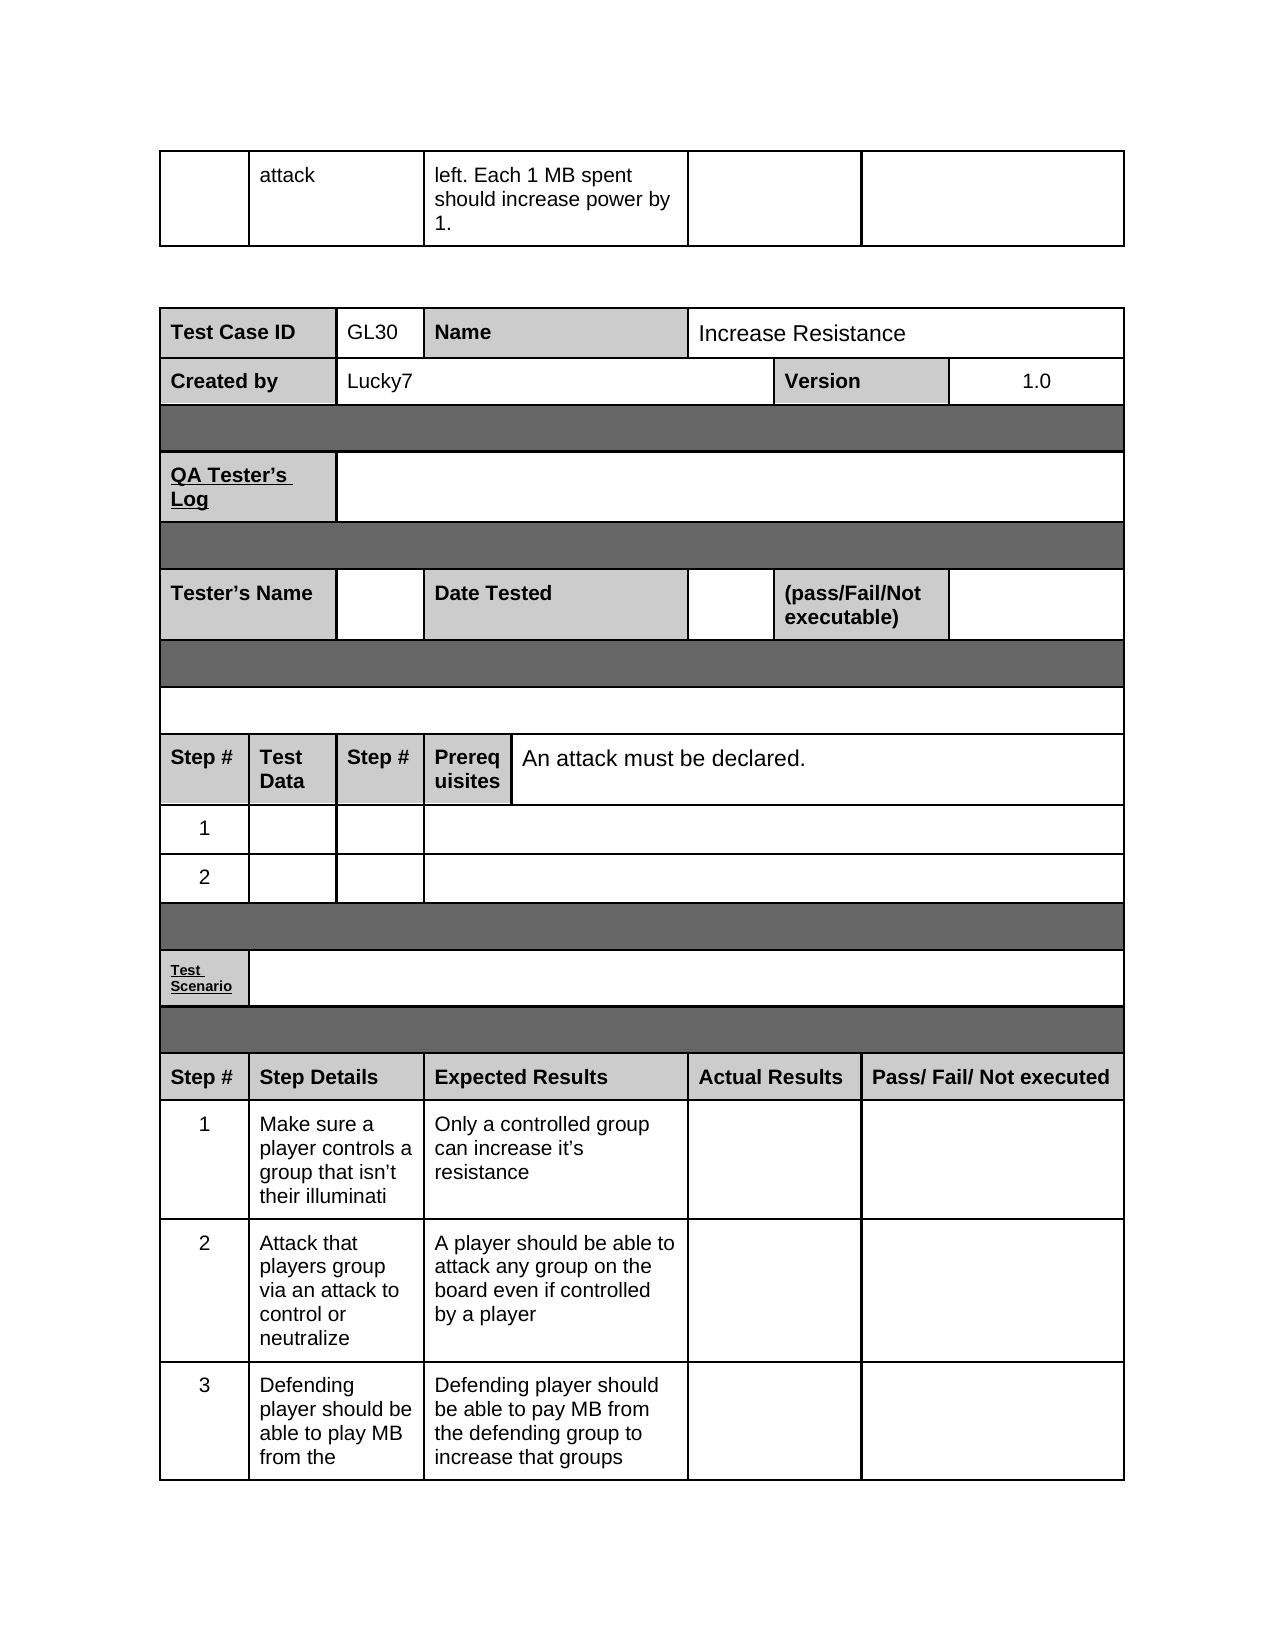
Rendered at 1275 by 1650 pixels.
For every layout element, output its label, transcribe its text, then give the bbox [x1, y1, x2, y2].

table_cell [161, 406, 1123, 450]
table_cell Created by [161, 359, 335, 403]
table_cell 1.0 [950, 359, 1123, 403]
table_cell [689, 1101, 860, 1218]
table_cell [689, 570, 773, 639]
table_cell Expected Results [425, 1054, 687, 1099]
table_cell Step # [338, 735, 423, 803]
table_cell Lucky7 [338, 359, 773, 403]
table_cell Test Scenario [161, 951, 248, 1005]
table_header GL30 [338, 309, 423, 357]
table_cell 2 [161, 1220, 248, 1361]
table_cell [863, 1220, 1123, 1361]
table_cell 1 [161, 806, 248, 853]
table_cell [425, 855, 1123, 902]
table_cell Date Tested [425, 570, 687, 639]
table_cell [950, 570, 1123, 639]
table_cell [425, 152, 687, 245]
table_cell [338, 855, 423, 902]
table_cell [425, 806, 1123, 853]
table_cell Tester’s Name [161, 570, 335, 639]
table_cell Step # [161, 735, 248, 803]
table_cell [689, 1363, 860, 1479]
table_cell Make sure a player controls a group that isn’t their illuminati [250, 1101, 423, 1218]
table_cell Actual Results [689, 1054, 860, 1099]
table_cell A player should be able to attack any group on the board even if controlled by a player [425, 1220, 687, 1361]
table_header Test Case ID [161, 309, 335, 357]
table_cell 1 [161, 1101, 248, 1218]
table_cell 2 [161, 152, 248, 245]
table_cell [161, 523, 1123, 568]
table_cell Step Details [250, 1054, 423, 1099]
table_header Name [425, 309, 687, 357]
table_cell (pass/Fail/Not executable) [775, 570, 948, 639]
table_cell Only a controlled group can increase it’s resistance [425, 1101, 687, 1218]
table_cell [250, 806, 335, 853]
table_cell [338, 570, 423, 639]
table_cell QA Tester’s Log [161, 453, 335, 521]
table_cell [689, 152, 860, 245]
table_cell [338, 806, 423, 853]
table_cell [250, 951, 1123, 1005]
table_cell [161, 1008, 1123, 1052]
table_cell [250, 152, 423, 245]
table_cell [161, 641, 1123, 686]
table_cell Attack that players group via an attack to control or neutralize [250, 1220, 423, 1361]
table_cell Test Data [250, 735, 335, 803]
table_cell [161, 688, 1123, 733]
table_cell [863, 1363, 1123, 1479]
table_cell Pass/ Fail/ Not executed [863, 1054, 1123, 1099]
table_cell [863, 152, 1123, 245]
table_cell [161, 904, 1123, 949]
table_cell [250, 855, 335, 902]
table_header Increase Resistance [689, 309, 1123, 357]
table_cell An attack must be declared. [513, 735, 1123, 803]
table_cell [250, 1363, 423, 1479]
table_cell [338, 453, 1123, 521]
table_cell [425, 1363, 687, 1479]
table_cell Version [775, 359, 948, 403]
table_cell Prerequisites [425, 735, 510, 803]
table_cell Step # [161, 1054, 248, 1099]
table_cell 3 [161, 1363, 248, 1479]
table_cell [689, 1220, 860, 1361]
table_cell 2 [161, 855, 248, 902]
table_cell [863, 1101, 1123, 1218]
